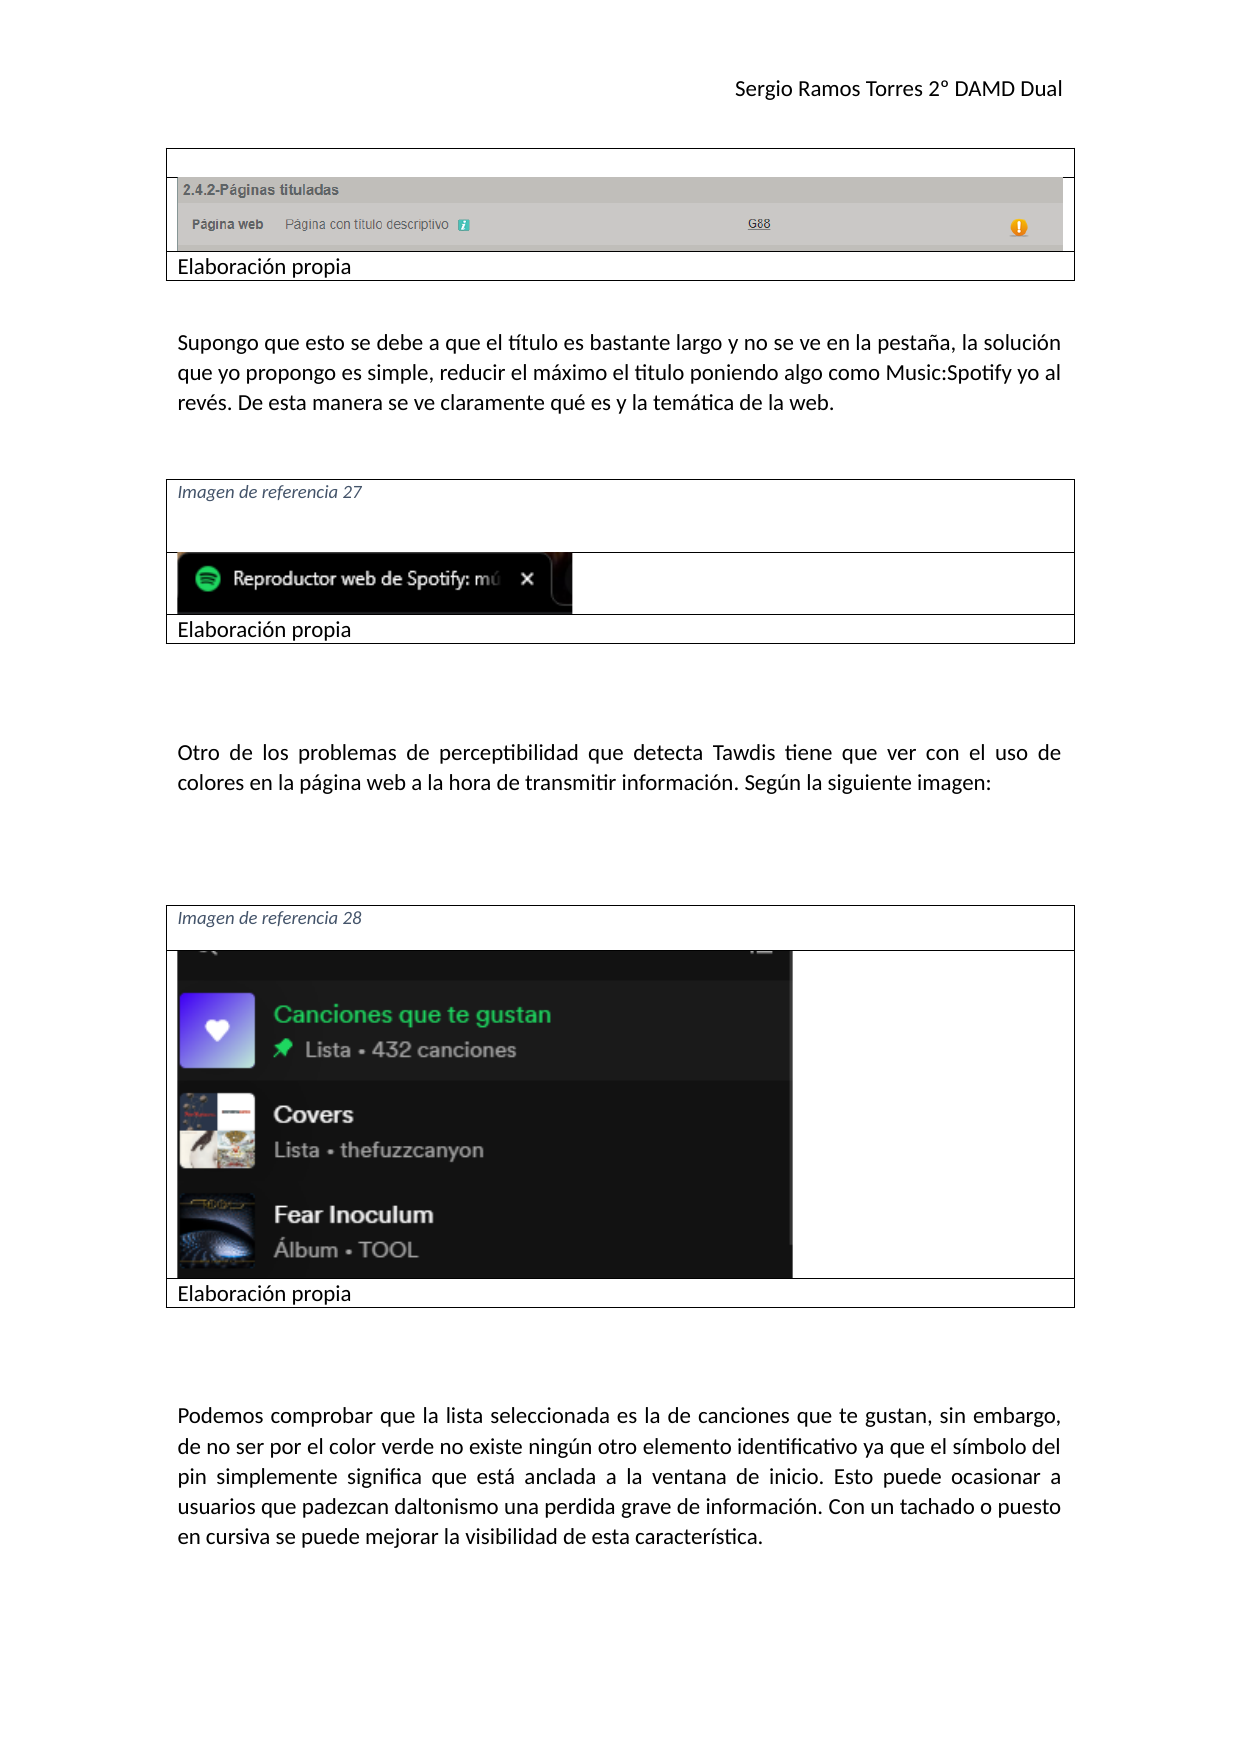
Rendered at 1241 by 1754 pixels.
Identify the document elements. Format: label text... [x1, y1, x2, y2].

table_cell [793, 951, 1074, 1278]
table_header Imagen de referencia 27 [167, 480, 1074, 552]
table_cell Elaboración propia [167, 615, 1074, 643]
table_cell [1063, 178, 1074, 251]
table_cell [167, 553, 177, 614]
table_cell [167, 951, 177, 1278]
picture [177, 552, 573, 614]
table_cell [167, 178, 177, 251]
table_cell Elaboración propia [167, 1279, 1074, 1307]
text Podemos comprobar que la lista seleccionada es la de canciones que te gustan, sin embargo, de no ser por el color verde no existe ningún otro elemento identificativo ya que el símbolo del pin simplemente significa que está anclada a la ventana de inicio. Esto puede ocasionar a usuarios que padezcan daltonismo una perdida grave de información. Con un tachado o puesto en cursiva se puede mejorar la visibilidad de esta característica. [177, 1402, 1063, 1551]
text Supongo que esto se debe a que el título es bastante largo y no se ve en la pestaña, la solución que yo propongo es simple, reducir el máximo el titulo poniendo algo como Music:Spotify yo al revés. De esta manera se ve claramente qué es y la temática de la web. [177, 328, 1063, 416]
table_cell Elaboración propia [167, 252, 1074, 280]
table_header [167, 149, 1074, 177]
table_cell [573, 553, 1074, 614]
picture [177, 951, 793, 1278]
text Otro de los problemas de perceptibilidad que detecta Tawdis tiene que ver con el uso de colores en la página web a la hora de transmitir información. Según la siguiente imagen: [177, 738, 1063, 796]
picture [177, 177, 1063, 251]
table_header Imagen de referencia 28 [167, 906, 1074, 950]
